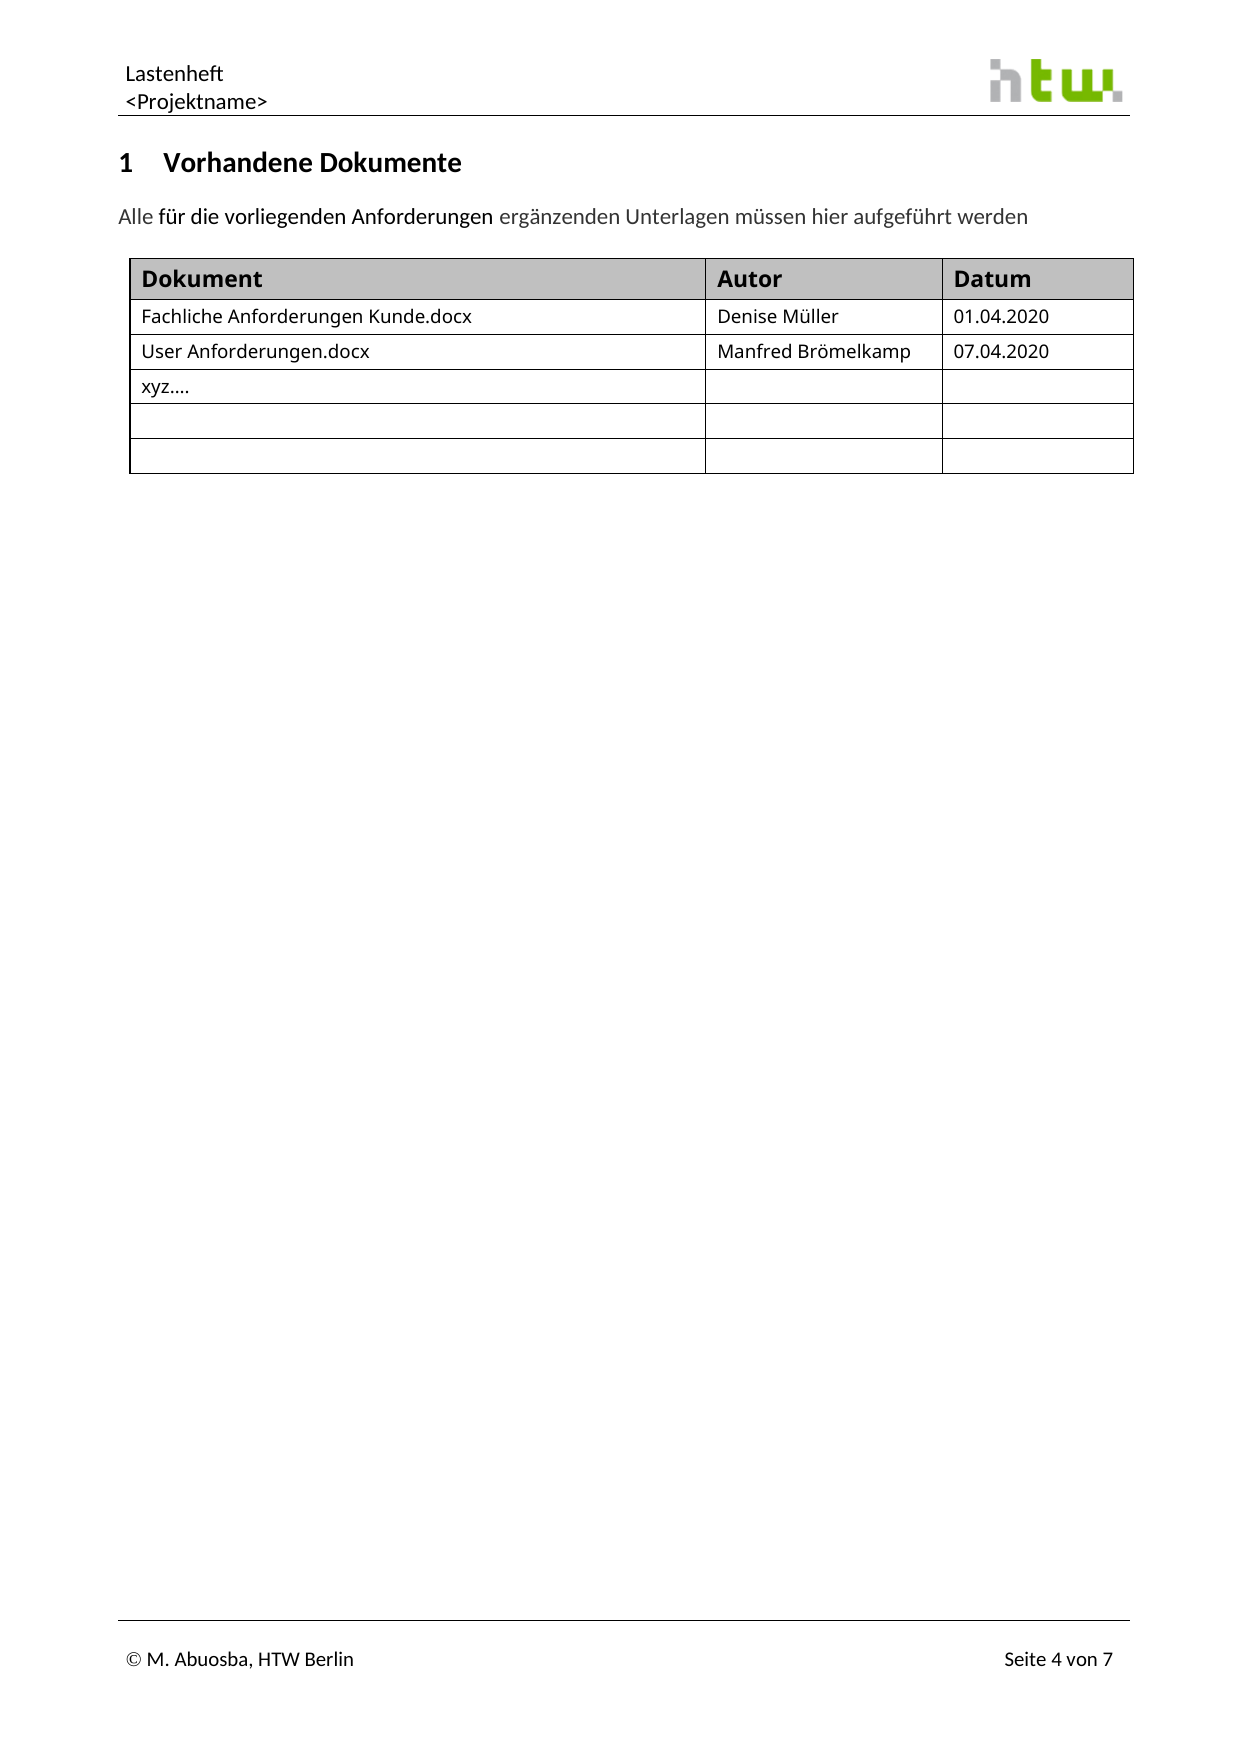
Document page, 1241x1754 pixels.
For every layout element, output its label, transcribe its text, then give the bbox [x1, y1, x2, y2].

table_cell xyz…. [131, 370, 705, 403]
table_cell 01.04.2020 [943, 300, 1133, 333]
picture [990, 59, 1123, 102]
table_cell User Anforderungen.docx [131, 335, 705, 368]
table_cell [706, 404, 942, 438]
table_cell Denise Müller [706, 300, 942, 333]
table_cell [706, 370, 942, 403]
table_header Datum [943, 259, 1133, 299]
table_cell 07.04.2020 [943, 335, 1133, 368]
table_cell Manfred Brömelkamp [706, 335, 942, 368]
table_cell [943, 404, 1133, 438]
table_header Autor [706, 259, 942, 299]
subtitle Vorhandene Dokumente [118, 144, 1122, 179]
table_cell [706, 439, 942, 473]
table_header Dokument [131, 259, 705, 299]
table_cell [943, 370, 1133, 403]
text Alle für die vorliegenden Anforderungen ergänzenden Unterlagen müssen hier aufgeführt werden [118, 202, 1122, 230]
table_cell [131, 439, 705, 473]
table_cell [943, 439, 1133, 473]
table_cell [131, 404, 705, 438]
table_cell Fachliche Anforderungen Kunde.docx [131, 300, 705, 333]
